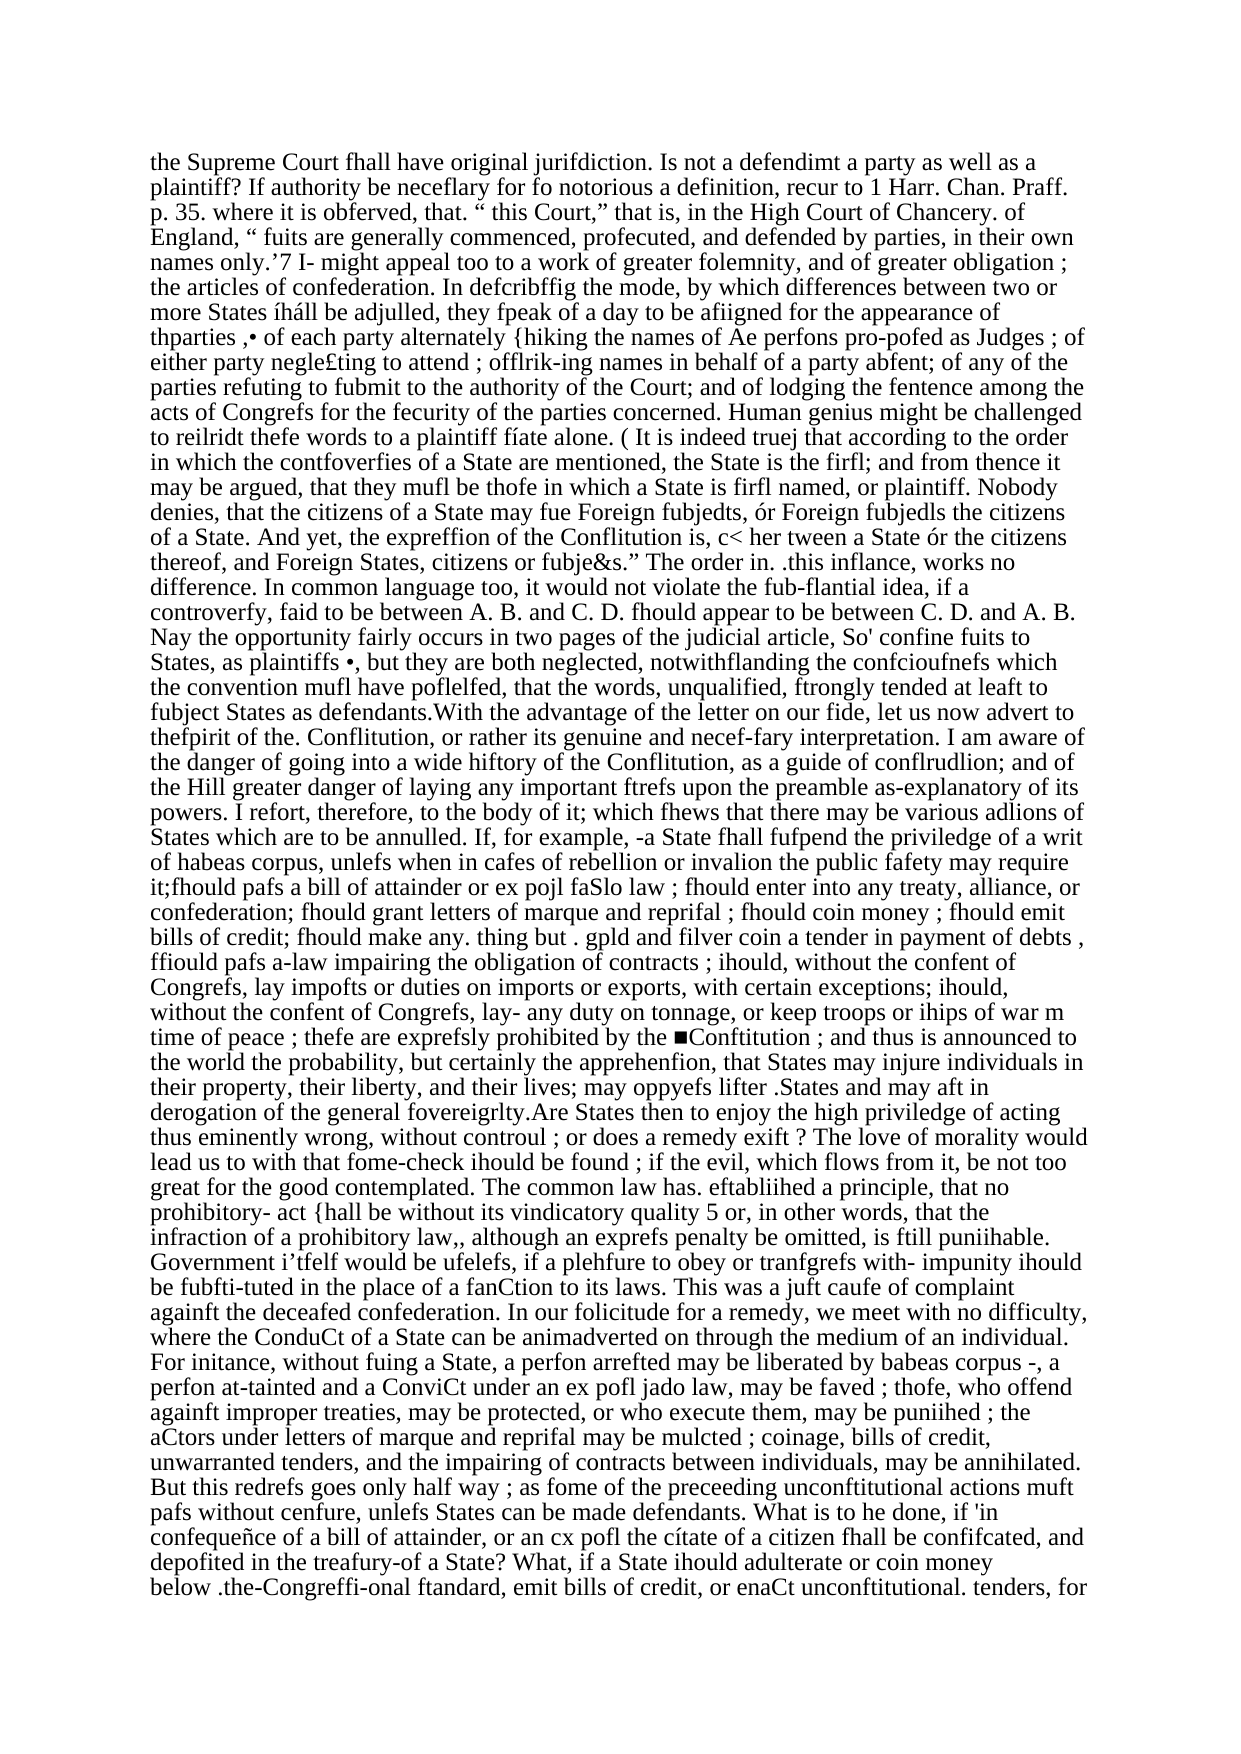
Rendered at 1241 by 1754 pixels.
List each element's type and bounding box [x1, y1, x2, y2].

text [150, 150, 1090, 1600]
